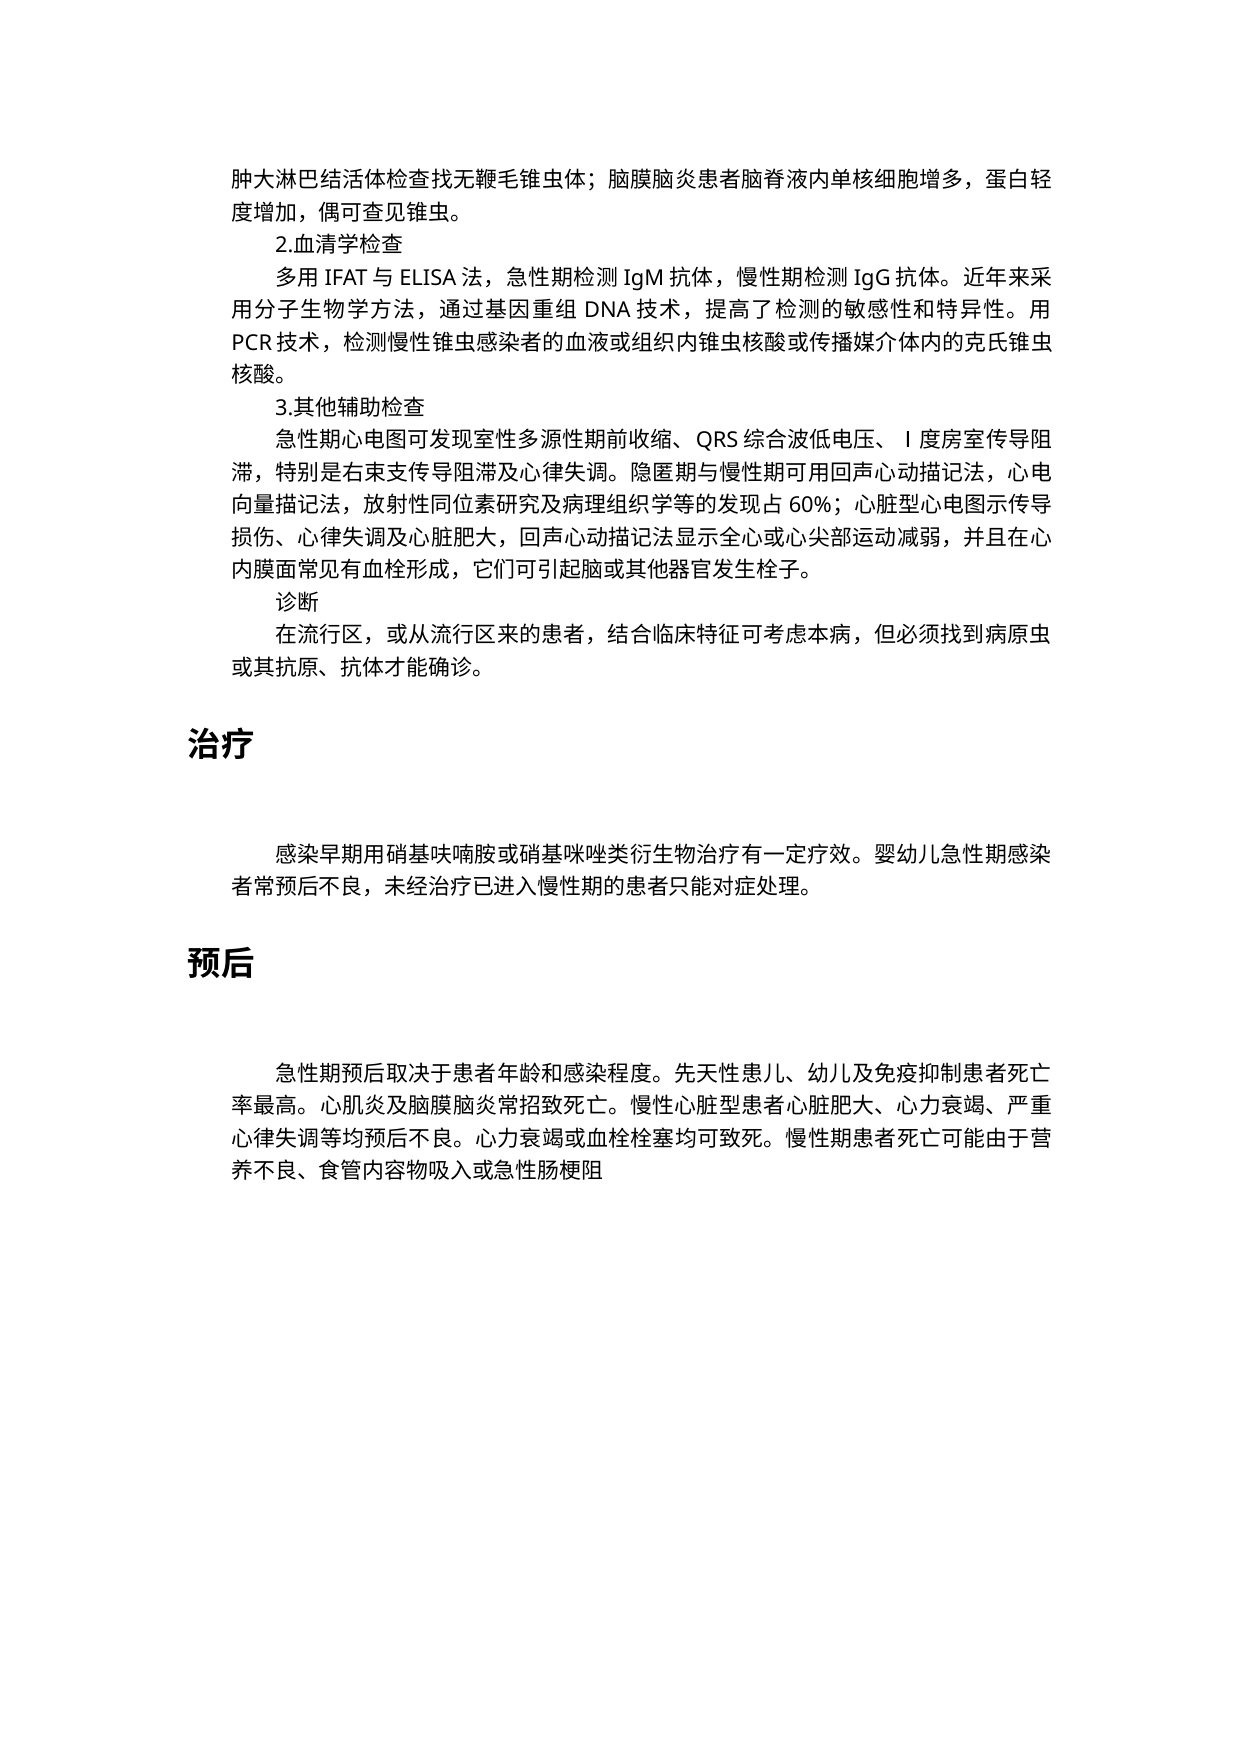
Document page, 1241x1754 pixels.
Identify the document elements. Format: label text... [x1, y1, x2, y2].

subtitle 治疗 [187, 709, 1053, 774]
text 在流行区，或从流行区来的患者，结合临床特征可考虑本病，但必须找到病原虫或其抗原、抗体才能确诊。 [231, 617, 1053, 682]
text 多用IFAT与ELISA法，急性期检测IgM抗体，慢性期检测IgG抗体。近年来采用分子生物学方法，通过基因重组DNA技术，提高了检测的敏感性和特异性。用PCR技术，检测慢性锥虫感染者的血液或组织内锥虫核酸或传播媒介体内的克氏锥虫核酸。 [231, 259, 1053, 389]
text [231, 162, 1053, 227]
subtitle 预后 [187, 928, 1053, 993]
text 急性期心电图可发现室性多源性期前收缩、QRS综合波低电压、Ⅰ度房室传导阻滞，特别是右束支传导阻滞及心律失调。隐匿期与慢性期可用回声心动描记法，心电向量描记法，放射性同位素研究及病理组织学等的发现占60%；心脏型心电图示传导损伤、心律失调及心脏肥大，回声心动描记法显示全心或心尖部运动减弱，并且在心内膜面常见有血栓形成，它们可引起脑或其他器官发生栓子。 [231, 422, 1053, 584]
text 3.其他辅助检查 [231, 389, 1053, 422]
text 感染早期用硝基呋喃胺或硝基咪唑类衍生物治疗有一定疗效。婴幼儿急性期感染者常预后不良，未经治疗已进入慢性期的患者只能对症处理。 [231, 836, 1053, 901]
text 2.血清学检查 [231, 227, 1053, 259]
text 急性期预后取决于患者年龄和感染程度。先天性患儿、幼儿及免疫抑制患者死亡率最高。心肌炎及脑膜脑炎常招致死亡。慢性心脏型患者心脏肥大、心力衰竭、严重心律失调等均预后不良。心力衰竭或血栓栓塞均可致死。慢性期患者死亡可能由于营养不良、食管内容物吸入或急性肠梗阻 [231, 1056, 1053, 1186]
text 诊断 [231, 584, 1053, 617]
